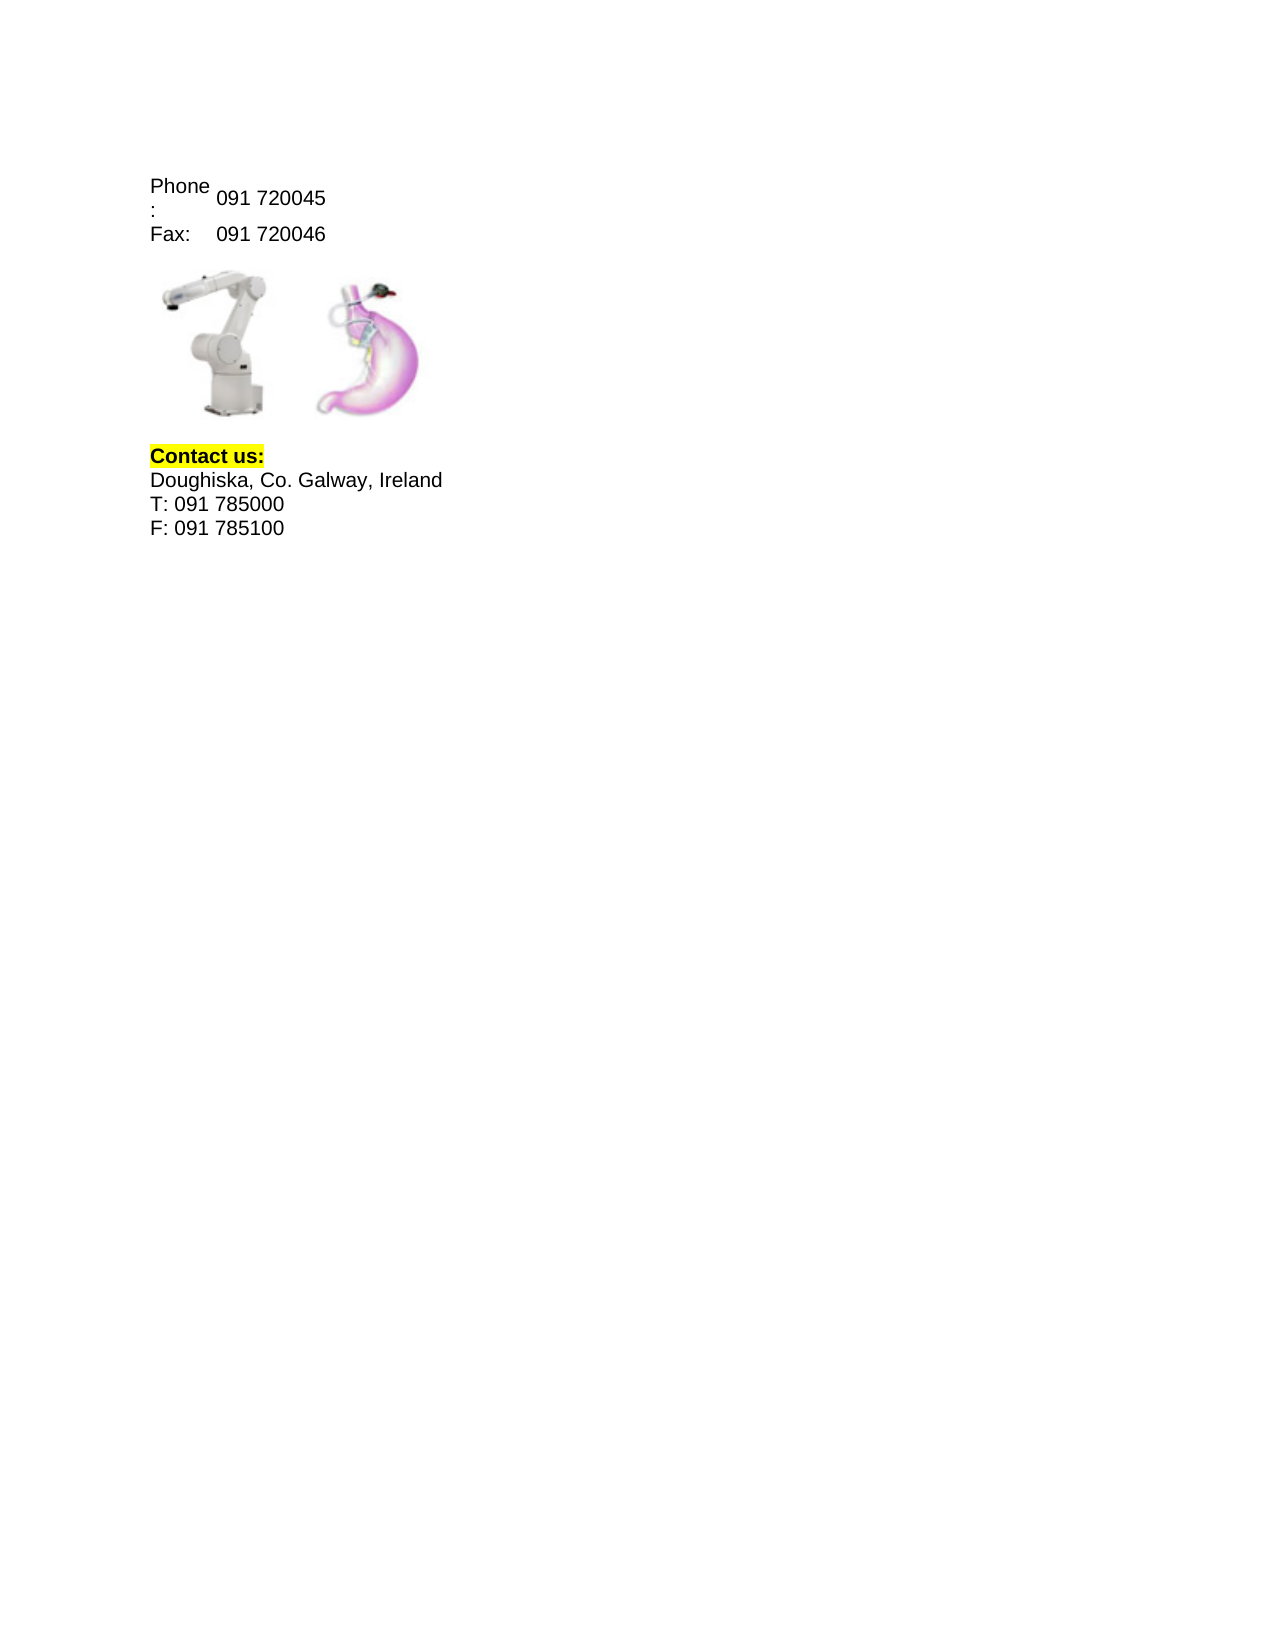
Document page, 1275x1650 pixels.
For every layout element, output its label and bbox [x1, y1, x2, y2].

picture [150, 269, 291, 420]
table_cell [150, 150, 588, 592]
picture [302, 277, 435, 420]
